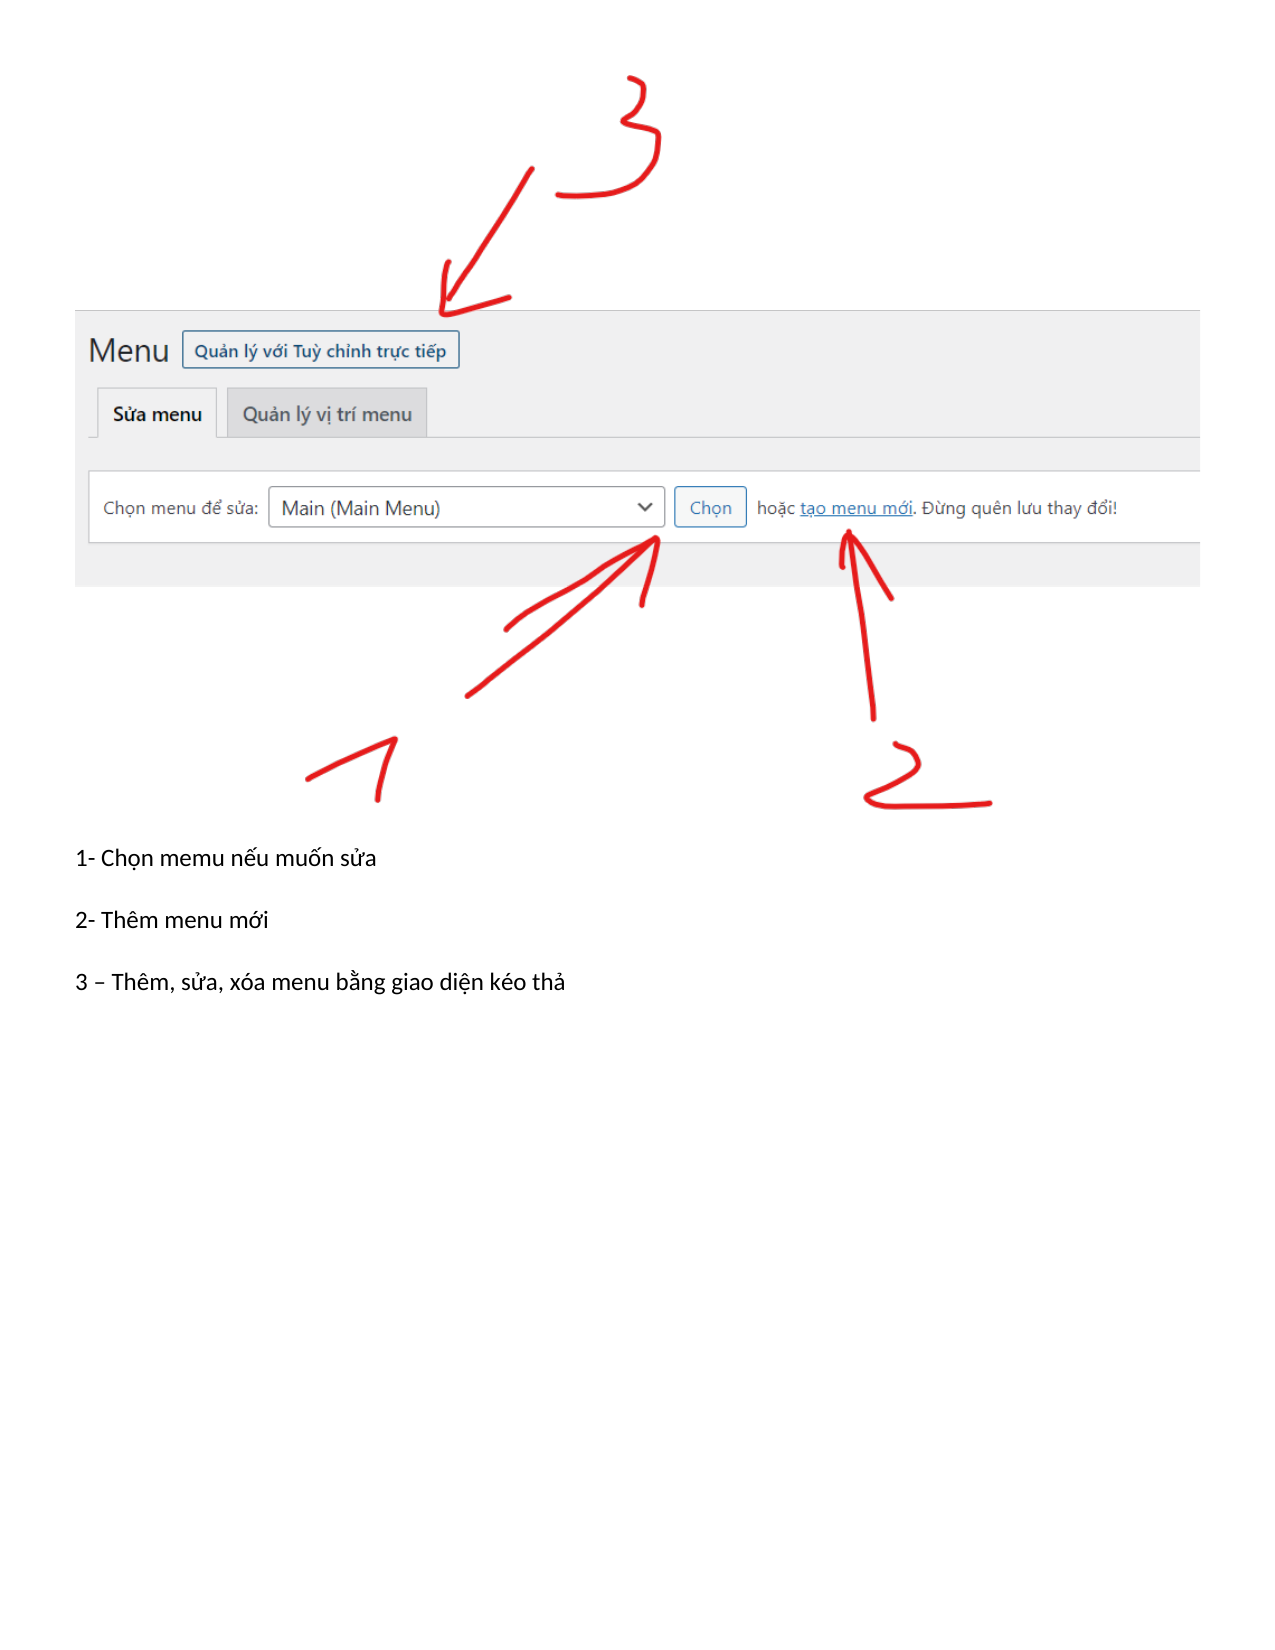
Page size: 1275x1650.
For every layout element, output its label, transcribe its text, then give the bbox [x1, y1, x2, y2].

picture [75, 75, 1200, 812]
text 1- Chọn memu nếu muốn sửa [75, 842, 1200, 872]
text 3 – Thêm, sửa, xóa menu bằng giao diện kéo thả [75, 967, 1200, 997]
text 2- Thêm menu mới [75, 904, 1200, 935]
